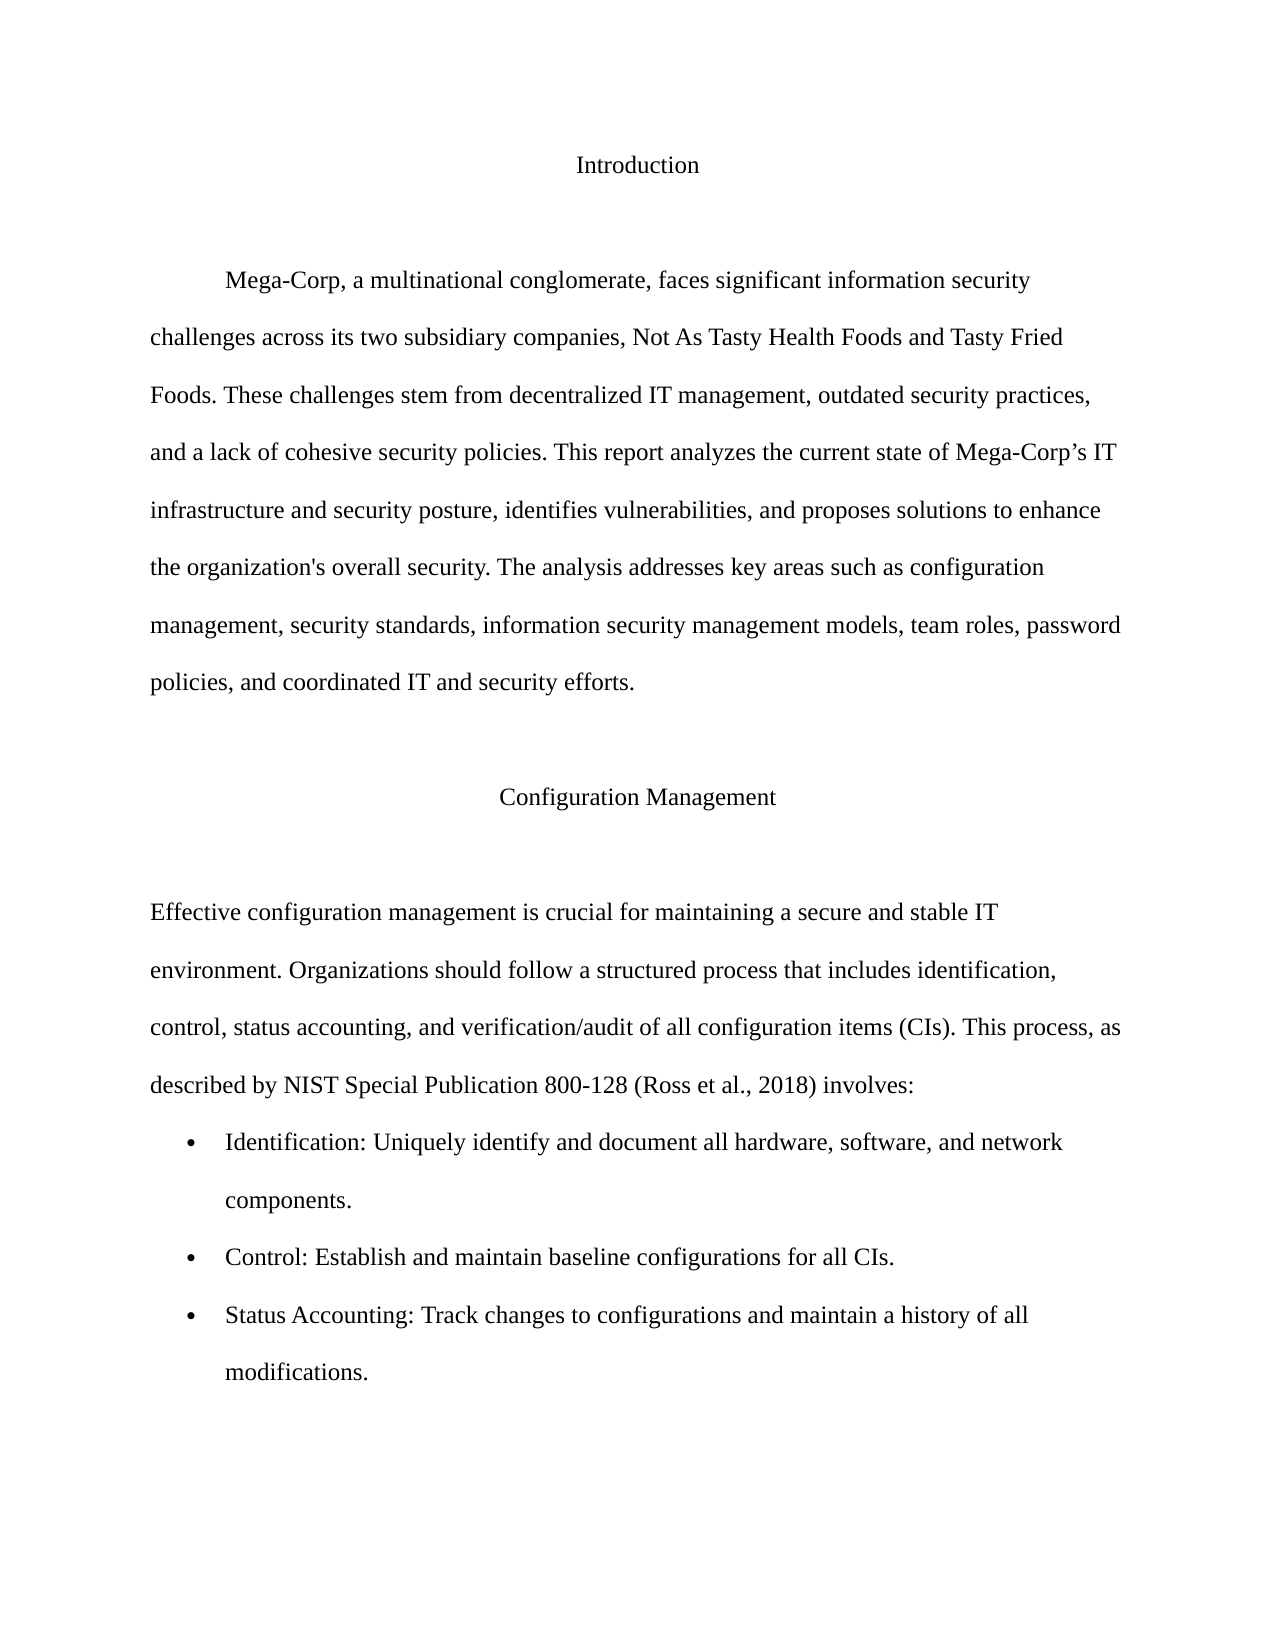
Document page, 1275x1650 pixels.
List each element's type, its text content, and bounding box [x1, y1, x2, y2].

list Control: Establish and maintain baseline configurations for all CIs. [187, 1242, 1125, 1271]
text Introduction [150, 150, 1125, 179]
text Effective configuration management is crucial for maintaining a secure and stable IT environment. Organizations should follow a structured process that includes identification, control, status accounting, and verification/audit of all configuration items (CIs). This process, as described by NIST Special Publication 800-128 (Ross et al., 2018) involves: [150, 897, 1125, 1099]
text Configuration Management [150, 782, 1125, 811]
list Identification: Uniquely identify and document all hardware, software, and network components. [187, 1127, 1125, 1214]
text Mega-Corp, a multinational conglomerate, faces significant information security challenges across its two subsidiary companies, Not As Tasty Health Foods and Tasty Fried Foods. These challenges stem from decentralized IT management, outdated security practices, and a lack of cohesive security policies. This report analyzes the current state of Mega-Corp’s IT infrastructure and security posture, identifies vulnerabilities, and proposes solutions to enhance the organization's overall security. The analysis addresses key areas such as configuration management, security standards, information security management models, team roles, password policies, and coordinated IT and security efforts. [150, 265, 1125, 696]
list Status Accounting: Track changes to configurations and maintain a history of all modifications. [187, 1300, 1125, 1386]
